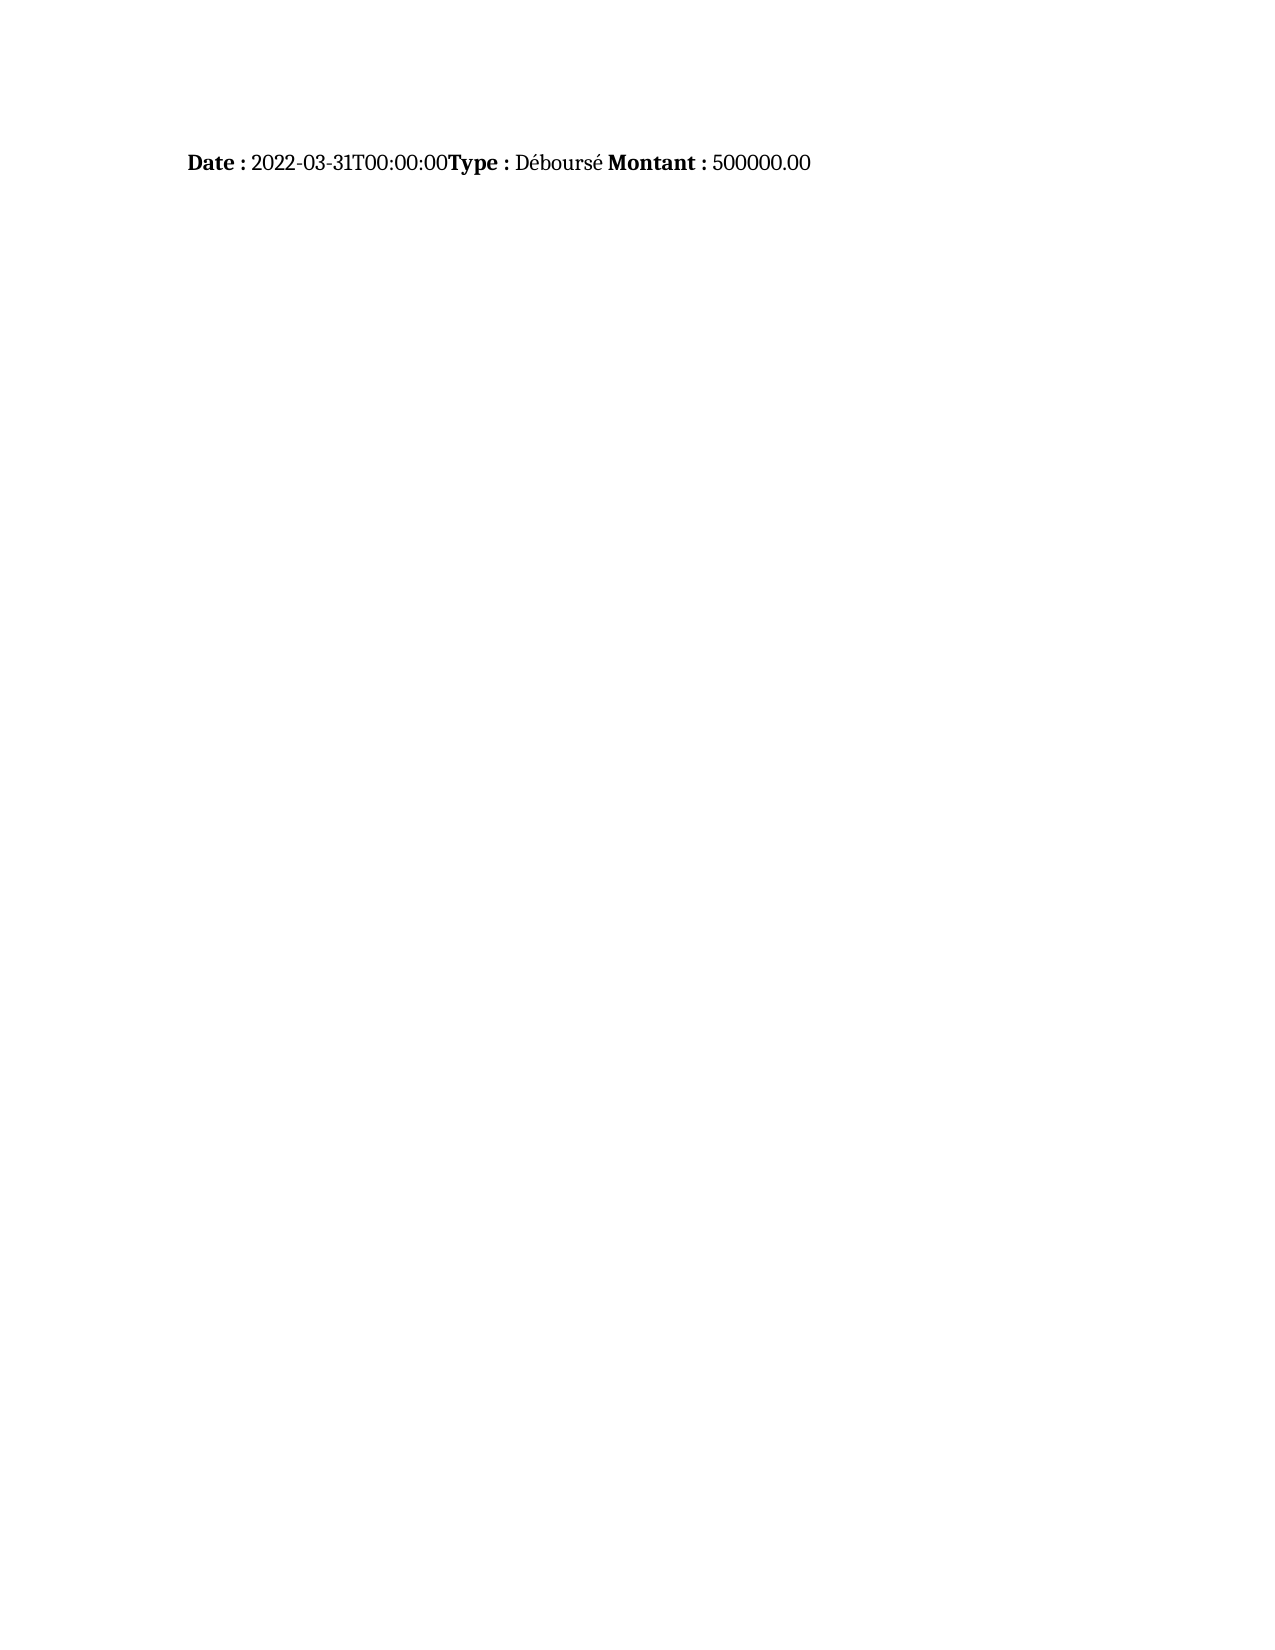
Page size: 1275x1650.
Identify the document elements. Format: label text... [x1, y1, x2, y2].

text Date : 2022-03-31T00:00:00Type : Déboursé Montant : 500000.00 [187, 150, 1087, 176]
